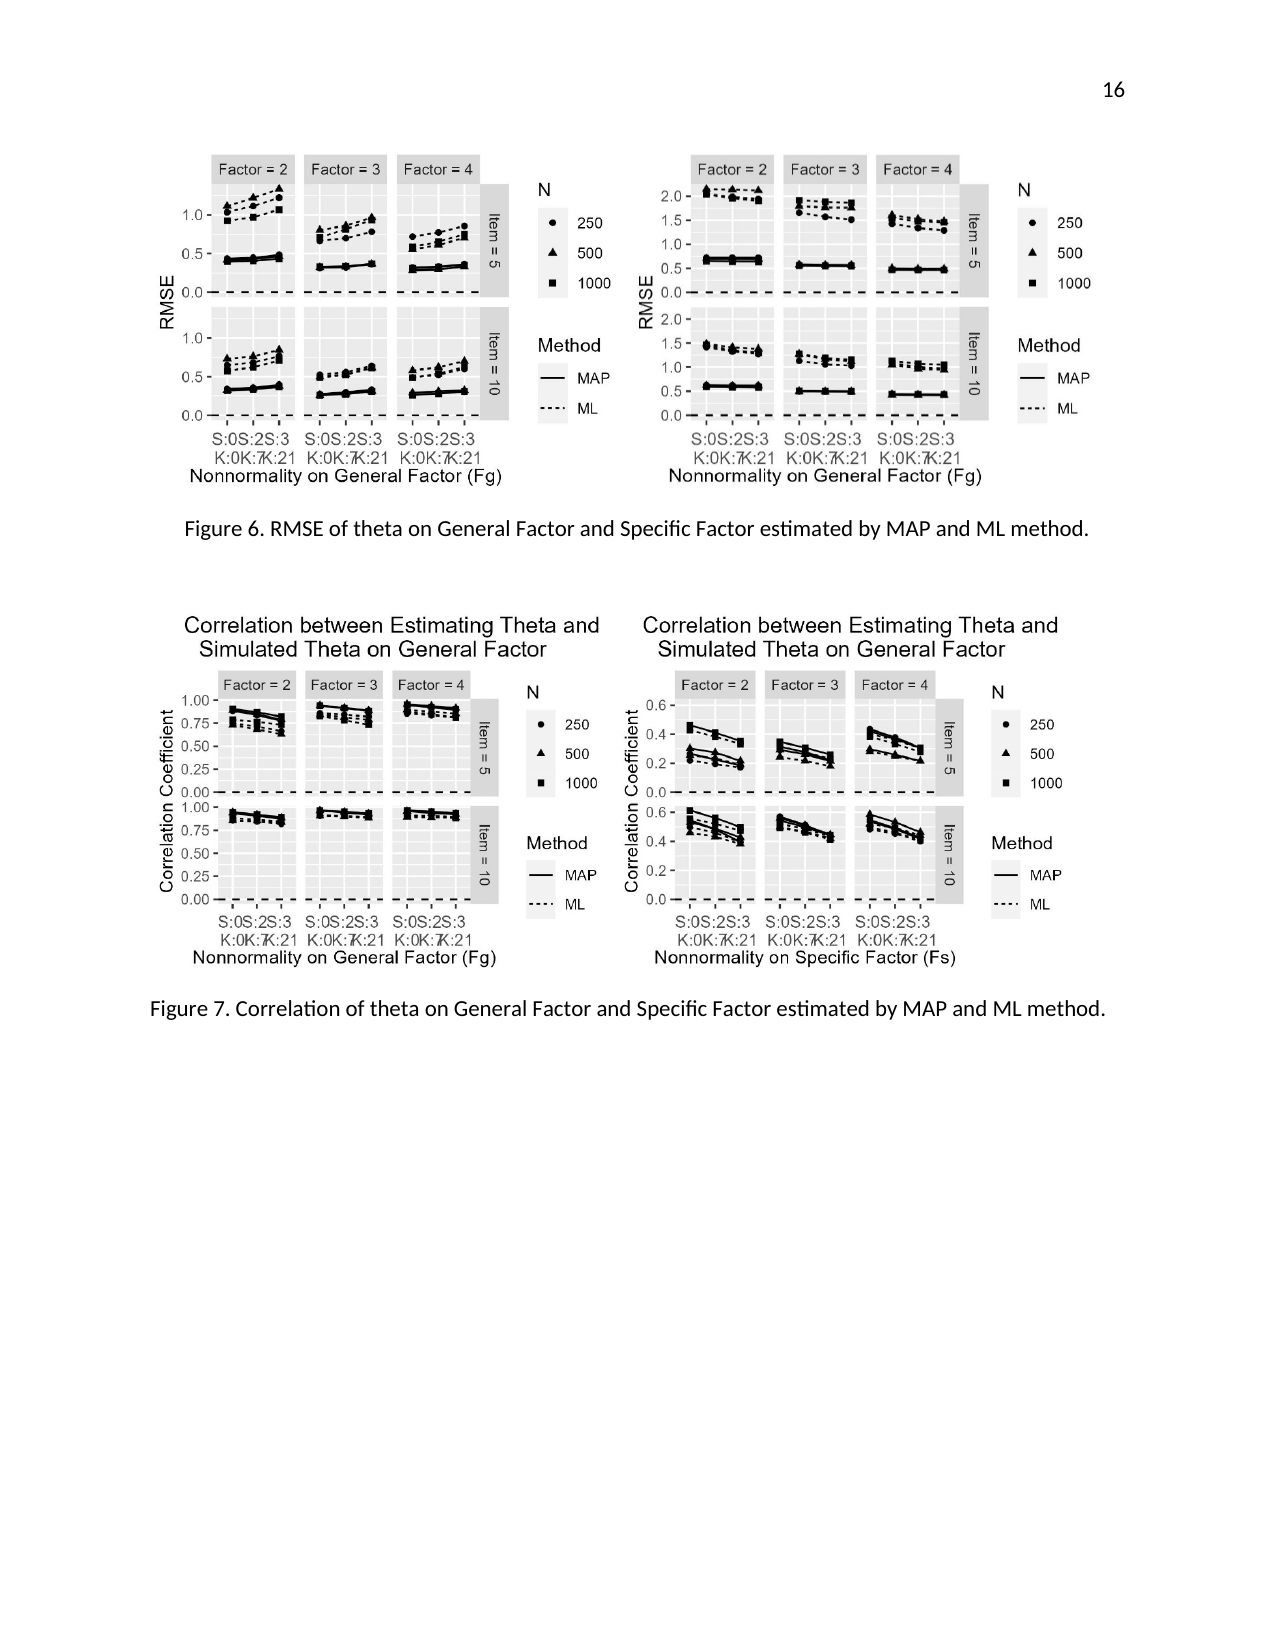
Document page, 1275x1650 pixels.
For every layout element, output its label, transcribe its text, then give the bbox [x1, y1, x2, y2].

text Figure 7. Correlation of theta on General Factor and Specific Factor estimated by MAP and ML method. [150, 994, 1125, 1022]
picture [150, 607, 1080, 976]
text Figure 6. RMSE of theta on General Factor and Specific Factor estimated by MAP and ML method. [150, 514, 1125, 542]
picture [150, 150, 1110, 495]
